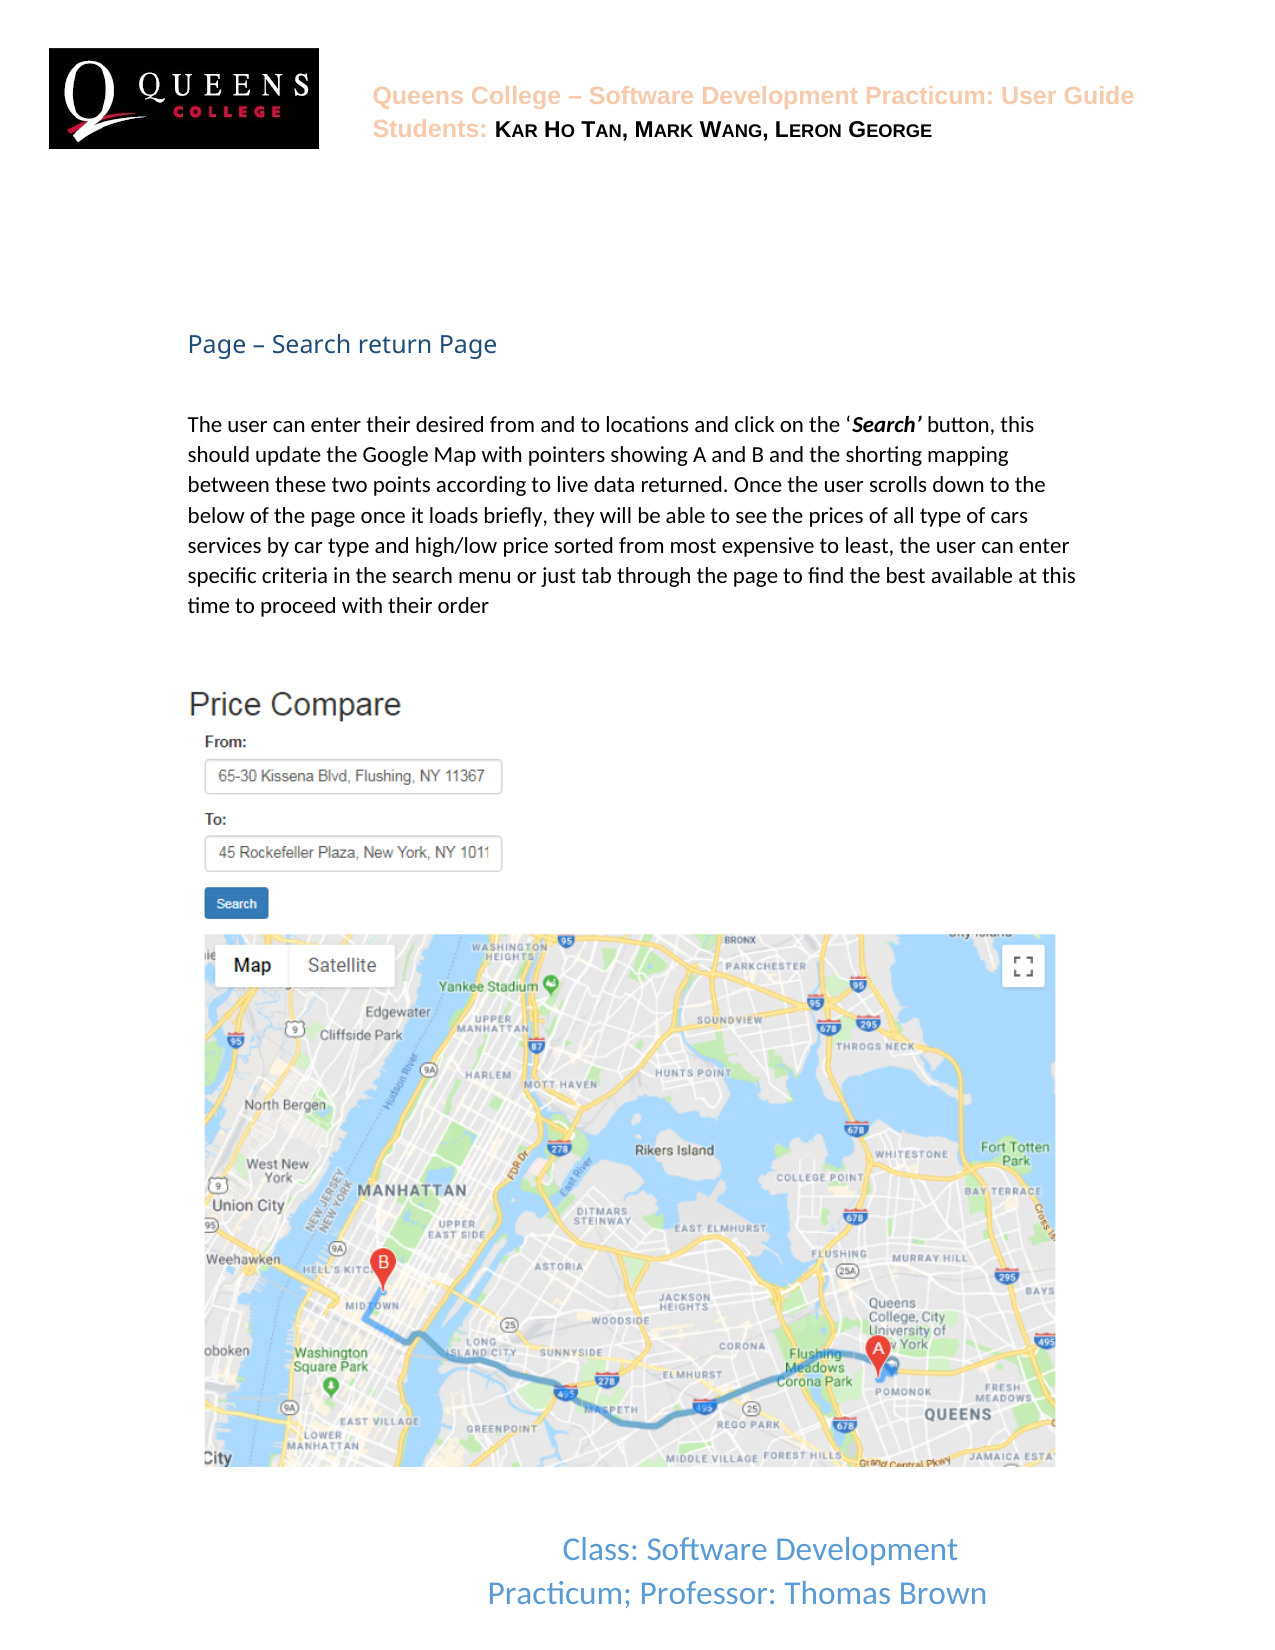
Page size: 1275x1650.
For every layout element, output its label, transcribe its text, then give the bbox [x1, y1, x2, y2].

subtitle Page – Search return Page [187, 326, 1087, 361]
picture [187, 685, 1072, 1467]
text The user can enter their desired from and to locations and click on the ‘Search’ button, this should update the Google Map with pointers showing A and B and the shorting mapping between these two points according to live data returned. Once the user scrolls down to the below of the page once it loads briefly, they will be able to see the prices of all type of cars services by car type and high/low price sorted from most expensive to least, the user can enter specific criteria in the search menu or just tab through the page to find the best available at this time to proceed with their order [187, 410, 1087, 619]
picture [49, 48, 319, 149]
